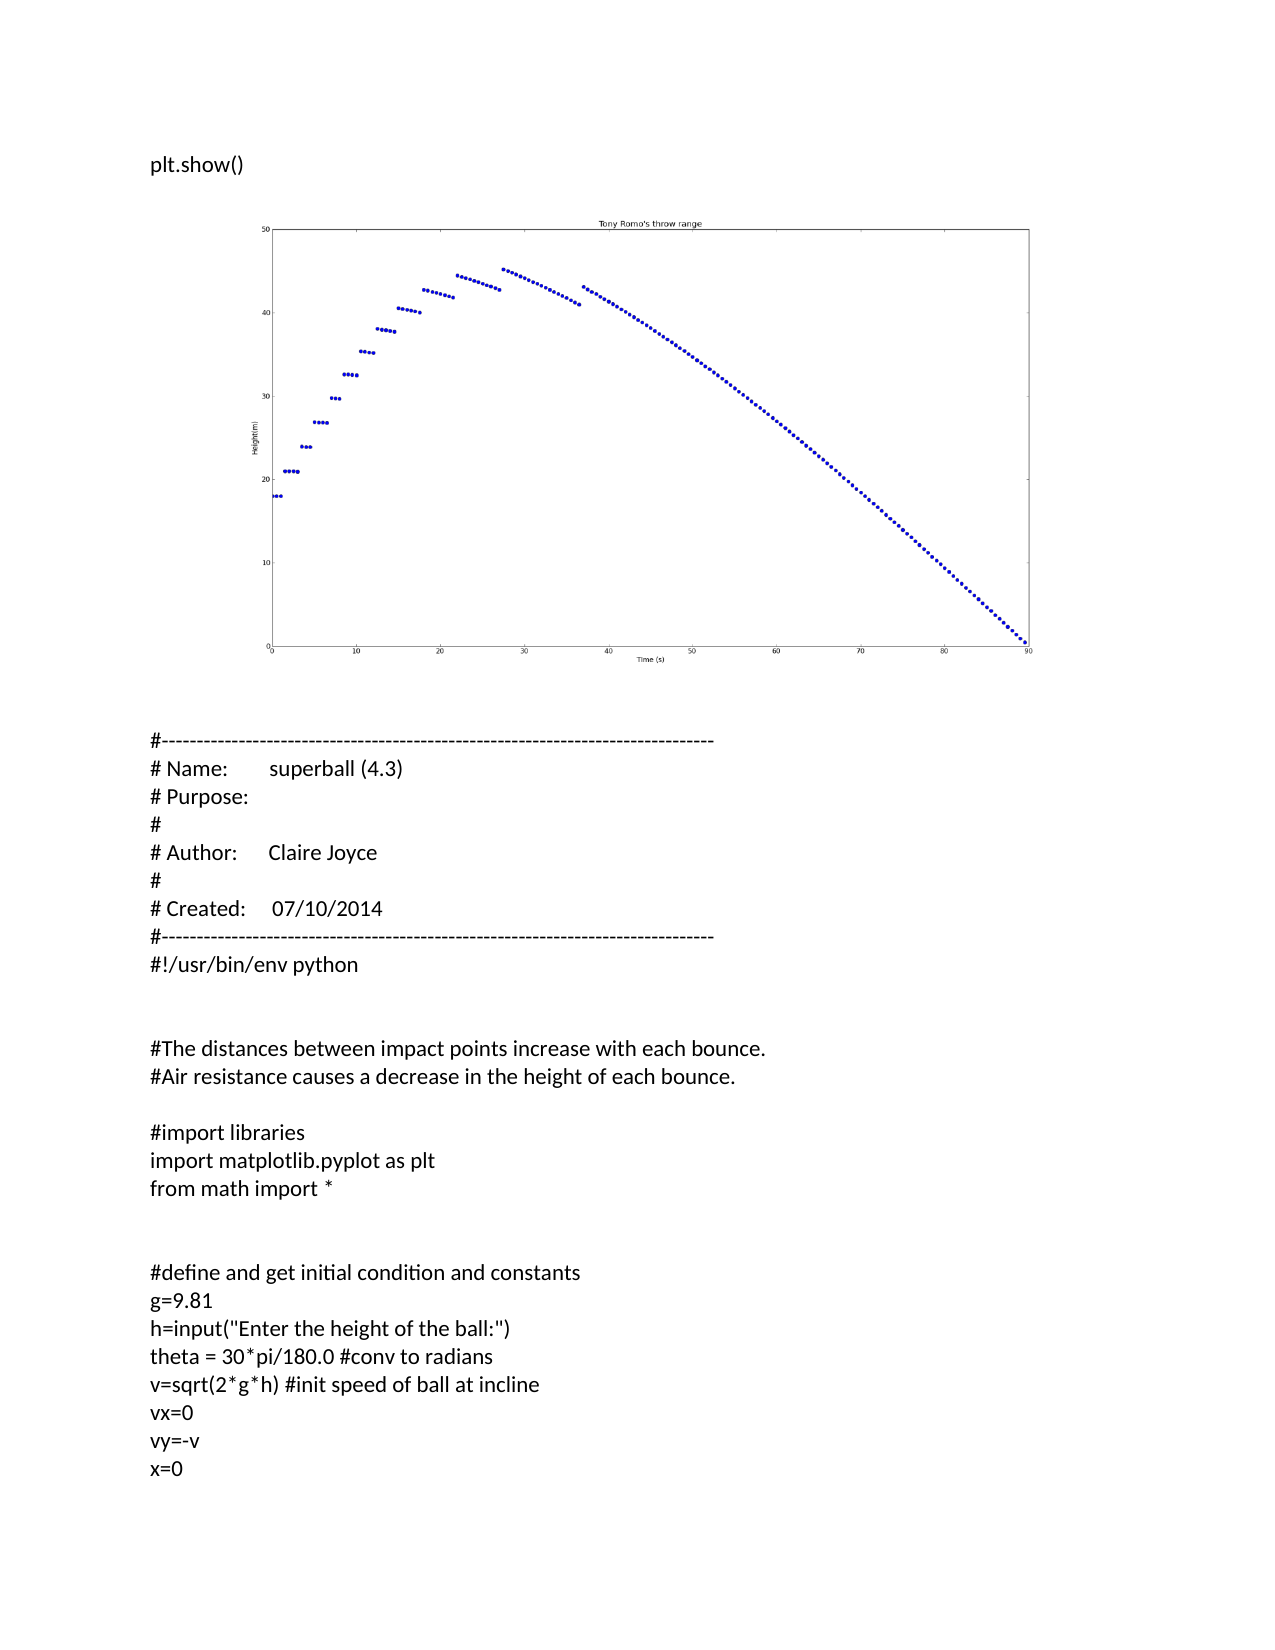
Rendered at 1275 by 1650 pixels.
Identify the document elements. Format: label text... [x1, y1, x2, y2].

text #------------------------------------------------------------------------------- [150, 922, 1125, 950]
text # Author: Claire Joyce [150, 838, 1125, 866]
text vx=0 [150, 1398, 1125, 1427]
text h=input("Enter the height of the ball:") [150, 1314, 1125, 1342]
text #import libraries [150, 1118, 1125, 1146]
text #!/usr/bin/env python [150, 950, 1125, 978]
text # Created: 07/10/2014 [150, 894, 1125, 922]
text x=0 [150, 1454, 1125, 1483]
text # Name: superball (4.3) [150, 754, 1125, 782]
text from math import * [150, 1174, 1125, 1202]
text g=9.81 [150, 1286, 1125, 1314]
text v=sqrt(2*g*h) #init speed of ball at incline [150, 1371, 1125, 1398]
picture [150, 178, 1125, 698]
text # [150, 866, 1125, 894]
text #define and get initial condition and constants [150, 1258, 1125, 1286]
text theta = 30*pi/180.0 #conv to radians [150, 1342, 1125, 1371]
text #Air resistance causes a decrease in the height of each bounce. [150, 1062, 1125, 1090]
text vy=-v [150, 1427, 1125, 1454]
text #------------------------------------------------------------------------------- [150, 726, 1125, 754]
text import matplotlib.pyplot as plt [150, 1146, 1125, 1174]
text # [150, 810, 1125, 838]
text # Purpose: [150, 782, 1125, 810]
text #The distances between impact points increase with each bounce. [150, 1034, 1125, 1062]
text plt.show() [150, 150, 1125, 178]
